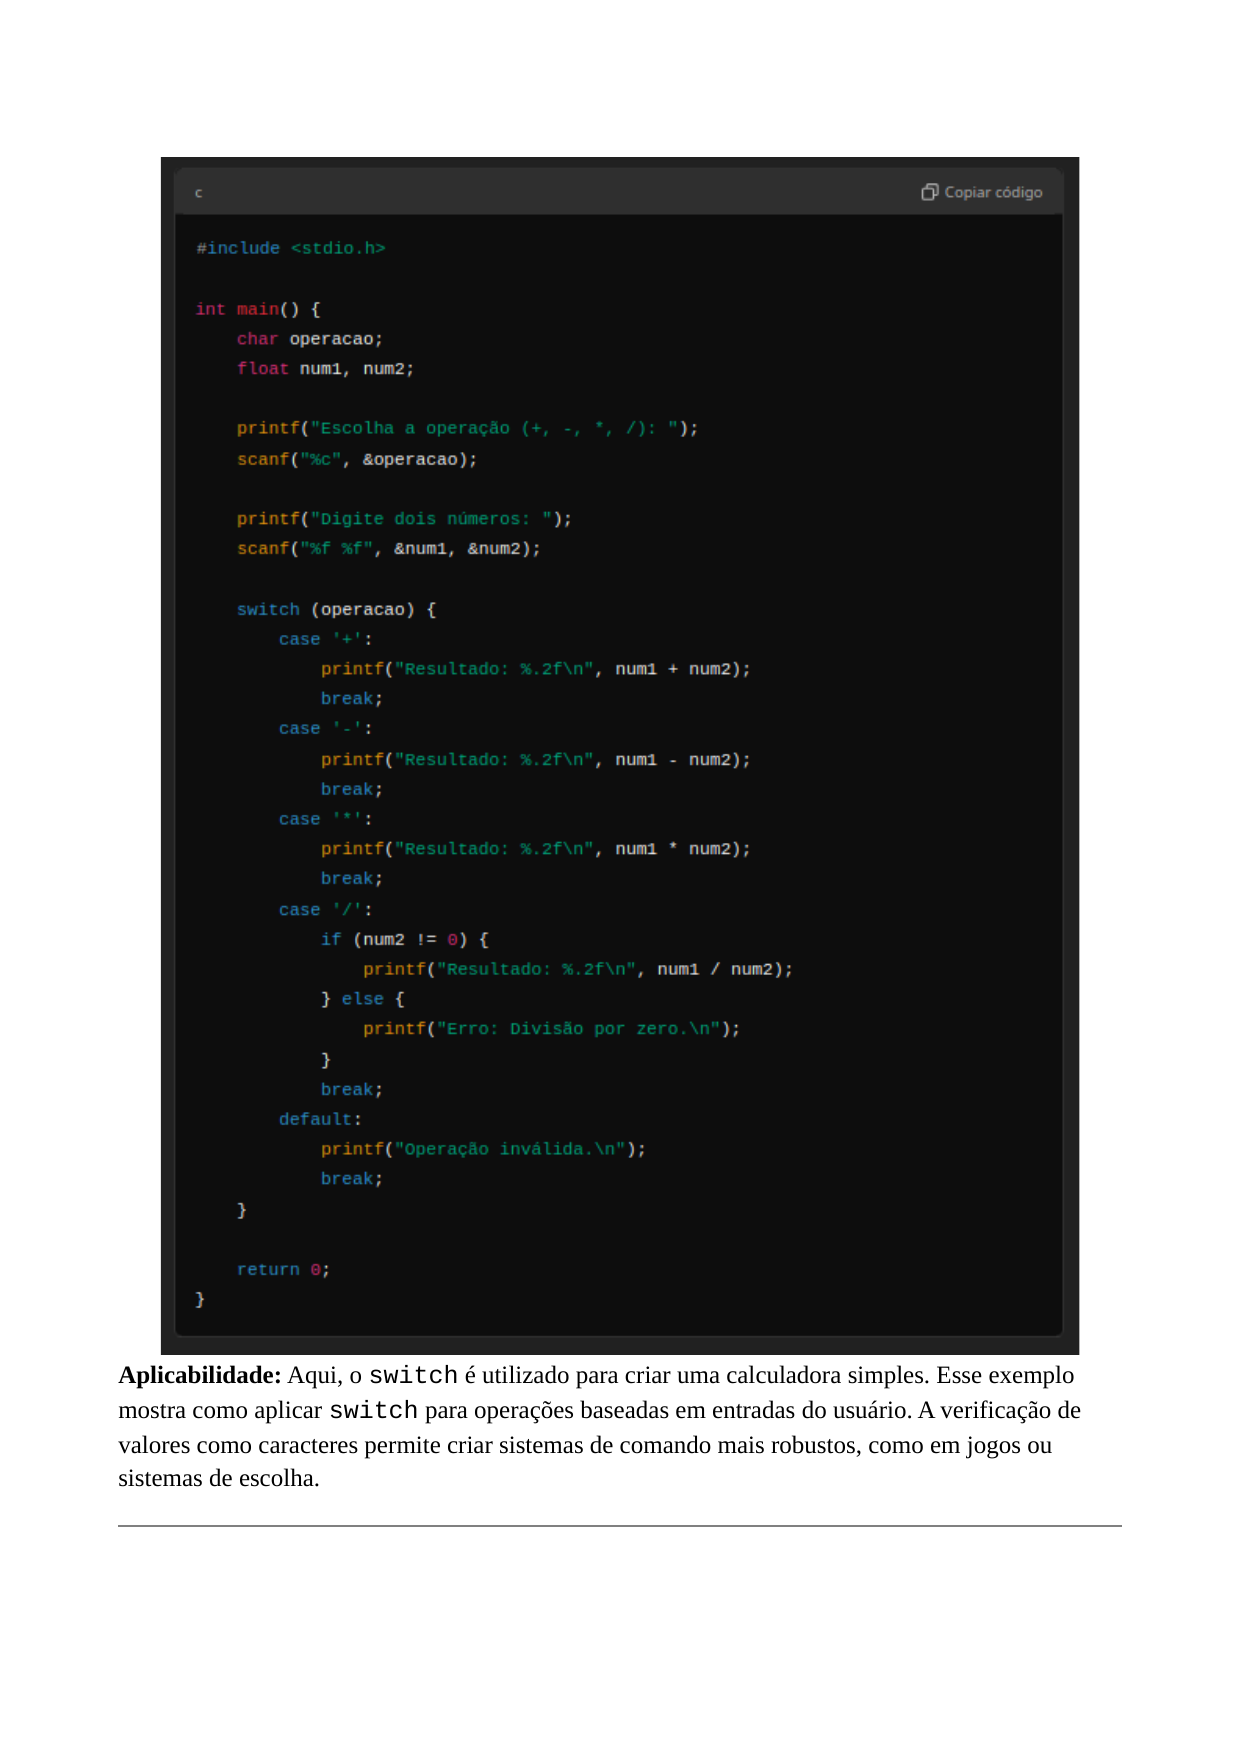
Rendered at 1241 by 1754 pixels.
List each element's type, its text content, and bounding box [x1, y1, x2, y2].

picture [160, 157, 1080, 1355]
